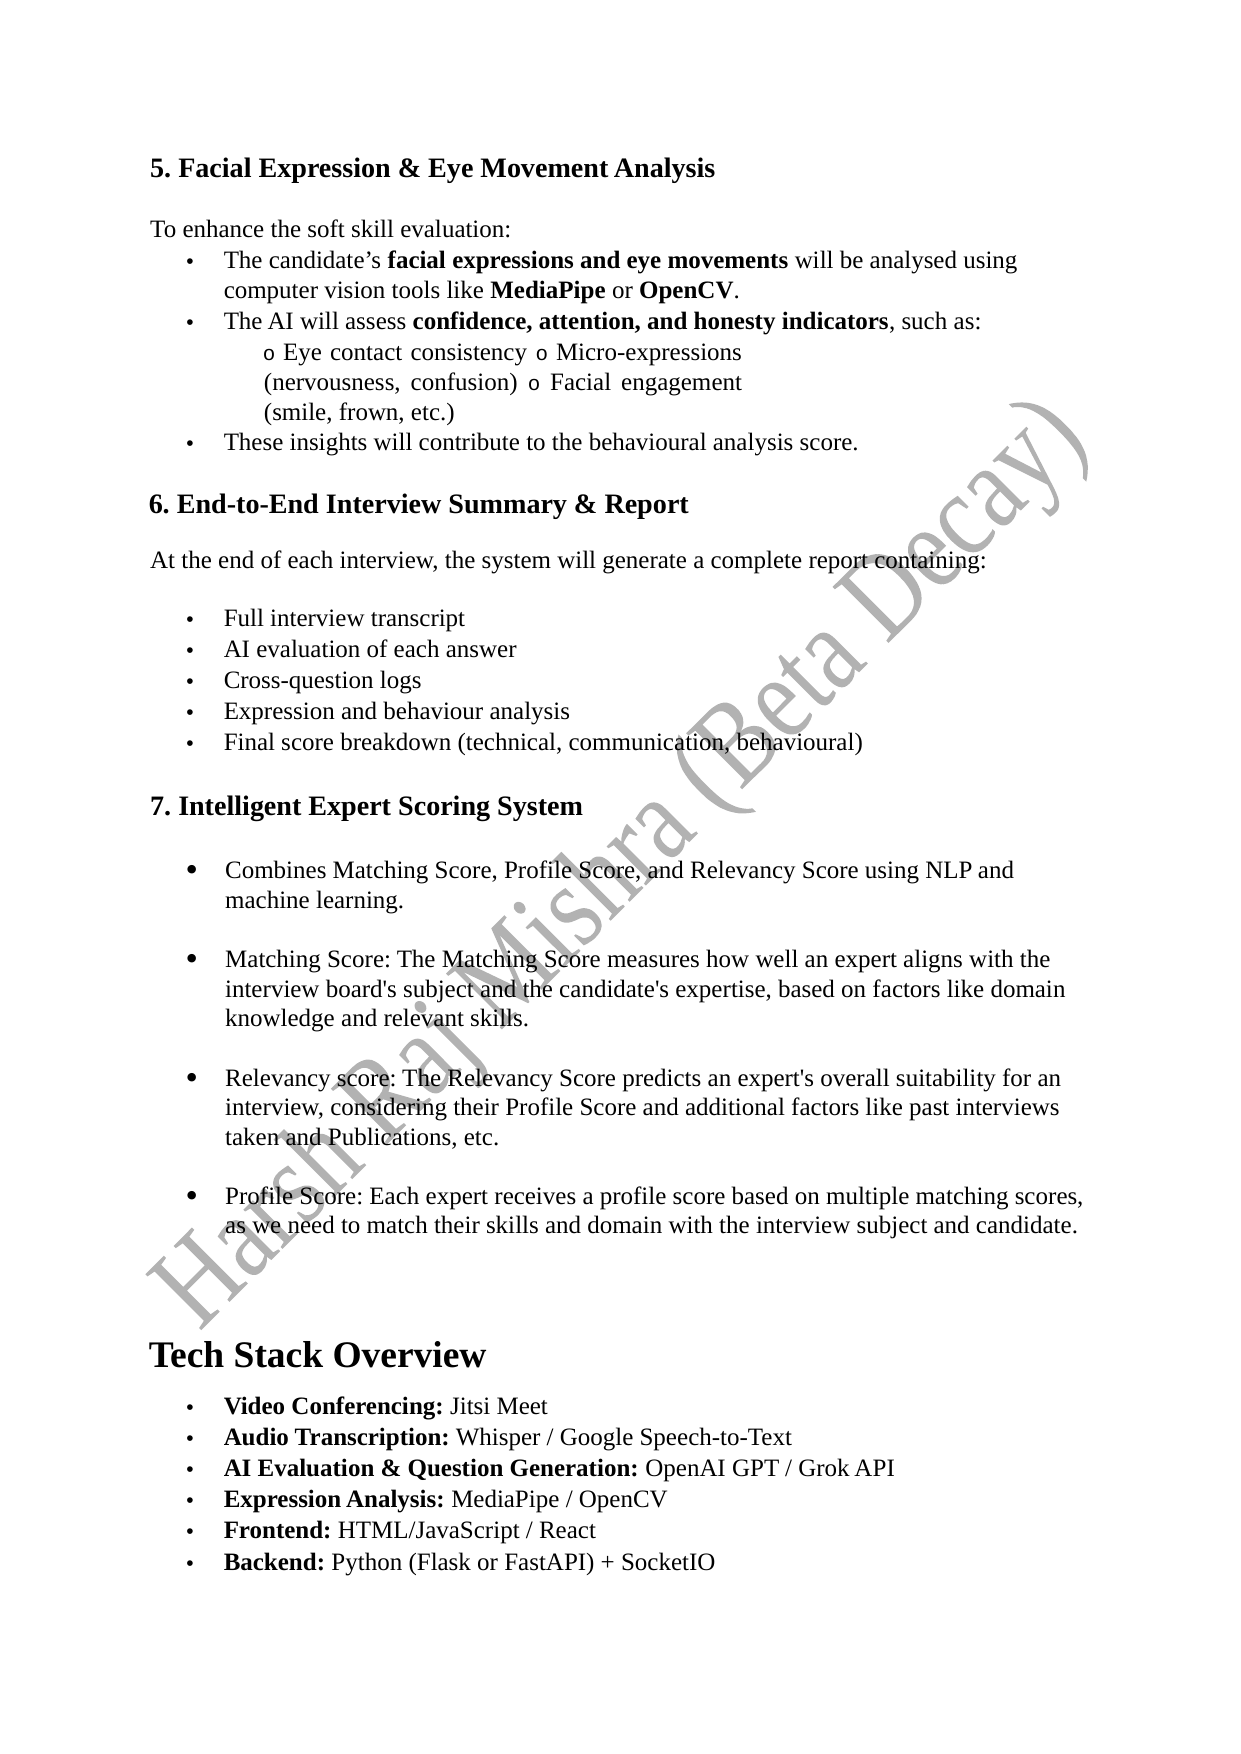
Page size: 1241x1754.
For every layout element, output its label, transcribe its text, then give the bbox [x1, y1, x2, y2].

list Expression and behaviour analysis [186, 696, 1093, 724]
text To enhance the soft skill evaluation: [150, 214, 1093, 243]
list Cross-question logs [186, 665, 1093, 693]
text o Eye contact consistency o Micro-expressions (nervousness, confusion) o Facial engagement (smile, frown, etc.) [263, 337, 742, 425]
list Audio Transcription: Whisper / Google Speech-to-Text [186, 1422, 1097, 1451]
list Backend: Python (Flask or FastAPI) + SocketIO [186, 1547, 1097, 1575]
list Relevancy score: The Relevancy Score predicts an expert's overall suitability for an interview, considering their Profile Score and additional factors like past interviews taken and Publications, etc. [187, 1063, 1093, 1151]
text At the end of each interview, the system will generate a complete report containing: [150, 545, 1093, 574]
subtitle Tech Stack Overview [148, 1332, 1093, 1375]
subtitle 6. End-to-End Interview Summary & Report [148, 488, 1093, 520]
text 5. Facial Expression & Eye Movement Analysis [150, 151, 1093, 184]
list Expression Analysis: MediaPipe / OpenCV [186, 1484, 1097, 1513]
list AI evaluation of each answer [186, 634, 1093, 662]
list Final score breakdown (technical, communication, behavioural) [186, 727, 1093, 756]
list The AI will assess confidence, attention, and honesty indicators, such as: [186, 306, 1093, 335]
list Full interview transcript [186, 603, 1093, 631]
list These insights will contribute to the behavioural analysis score. [186, 427, 1093, 455]
list Profile Score: Each expert receives a profile score based on multiple matching scores, as we need to match their skills and domain with the interview subject and candidate. [187, 1181, 1093, 1239]
list Video Conferencing: Jitsi Meet [186, 1391, 1097, 1420]
list Combines Matching Score, Profile Score, and Relevancy Score using NLP and machine learning. [187, 856, 1093, 914]
list The candidate’s facial expressions and eye movements will be analysed using computer vision tools like MediaPipe or OpenCV. [186, 245, 1093, 304]
list AI Evaluation & Question Generation: OpenAI GPT / Grok API [186, 1453, 1097, 1482]
text 7. Intelligent Expert Scoring System [150, 789, 1093, 822]
list Matching Score: The Matching Score measures how well an expert aligns with the interview board's subject and the candidate's expertise, based on factors like domain knowledge and relevant skills. [187, 944, 1093, 1032]
list Frontend: HTML/JavaScript / React [186, 1516, 1097, 1544]
